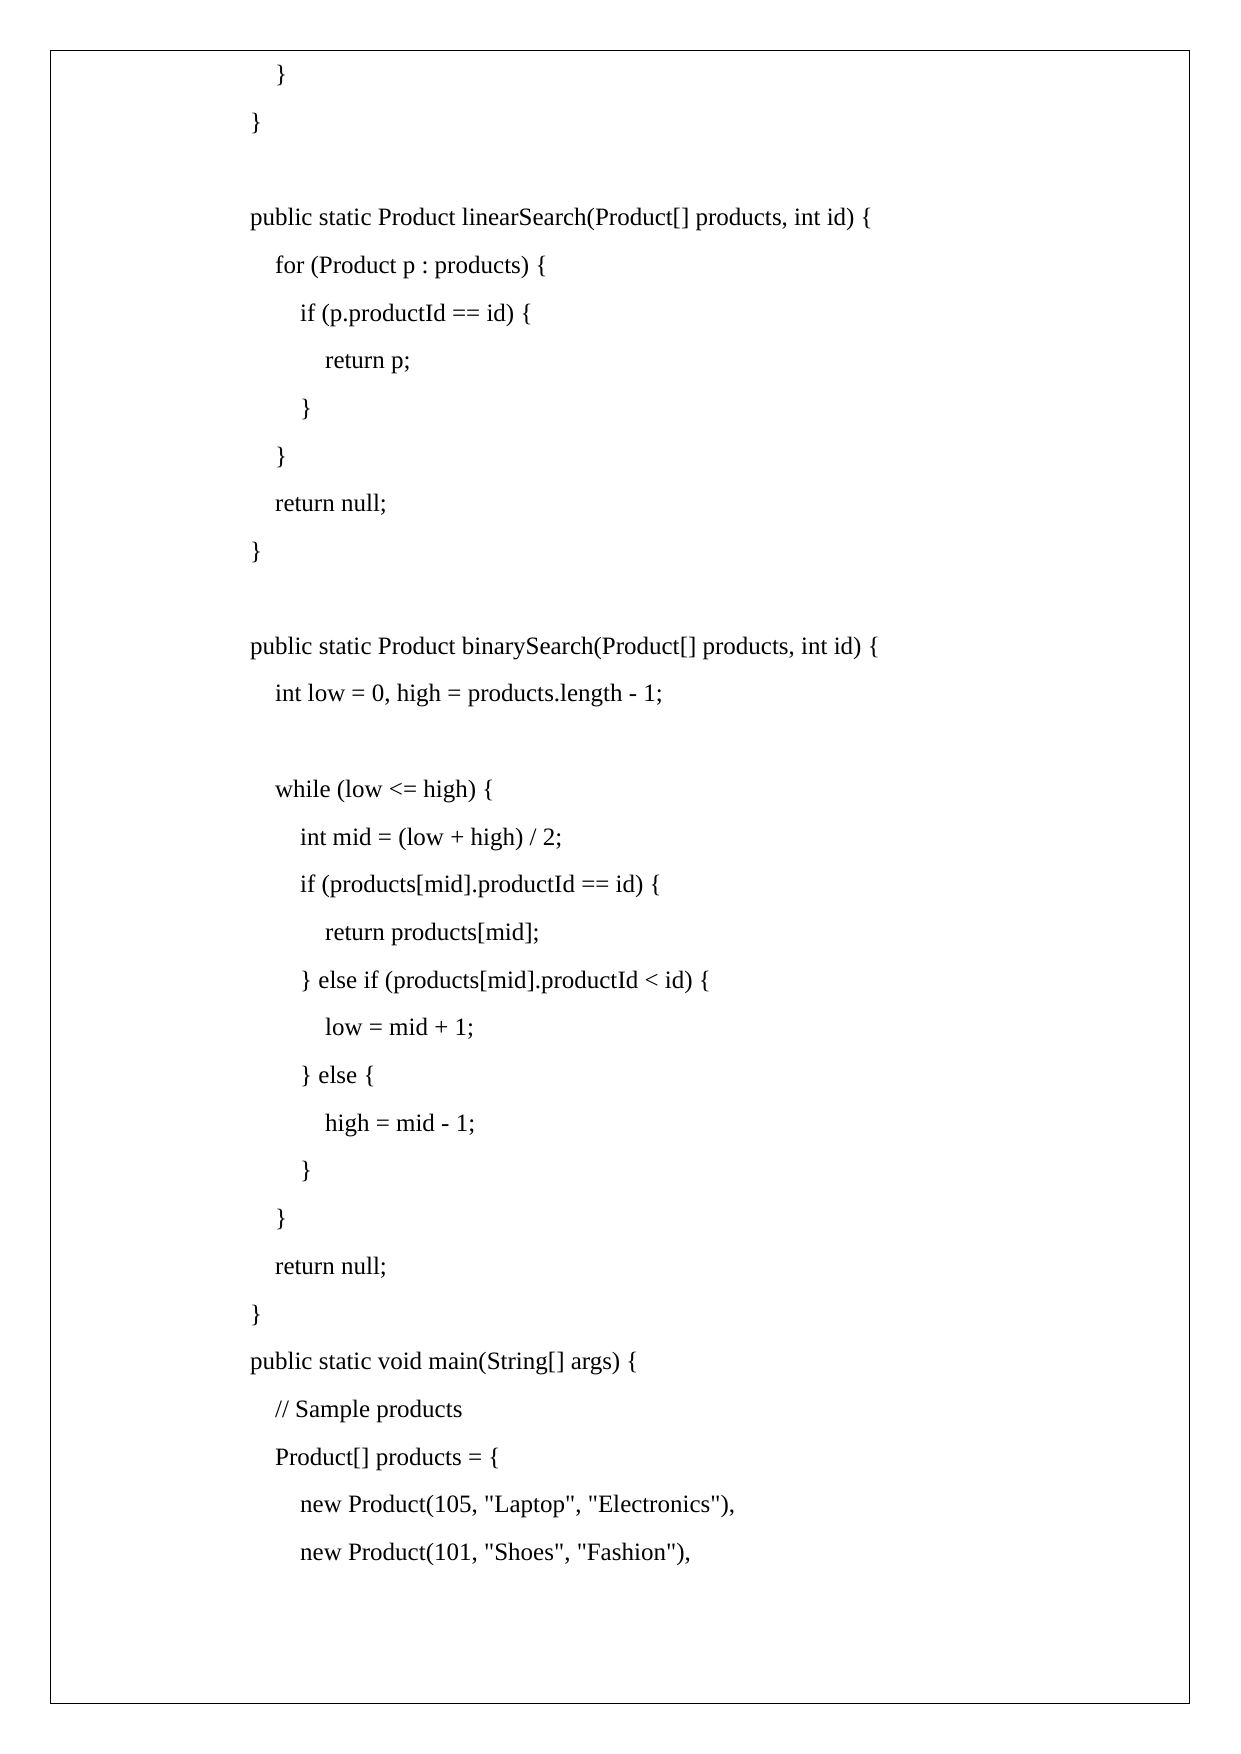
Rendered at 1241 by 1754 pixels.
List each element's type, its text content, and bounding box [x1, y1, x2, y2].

text } [150, 441, 1090, 469]
text return null; [150, 488, 1090, 517]
text public static void main(String[] args) { [150, 1346, 1090, 1375]
text } else if (products[mid].productId < id) { [150, 965, 1090, 993]
text low = mid + 1; [150, 1012, 1090, 1041]
text while (low <= high) { [150, 774, 1090, 803]
text } [150, 1203, 1090, 1232]
text int mid = (low + high) / 2; [150, 822, 1090, 850]
text return products[mid]; [150, 917, 1090, 946]
text } [150, 1156, 1090, 1184]
text new Product(105, "Laptop", "Electronics"), [150, 1489, 1090, 1518]
text return null; [150, 1251, 1090, 1280]
text } [150, 107, 1090, 136]
text high = mid - 1; [150, 1108, 1090, 1137]
text int low = 0, high = products.length - 1; [150, 678, 1090, 707]
text new Product(101, "Shoes", "Fashion"), [150, 1537, 1090, 1566]
text if (p.productId == id) { [150, 298, 1090, 326]
text if (products[mid].productId == id) { [150, 869, 1090, 898]
text } [150, 59, 1090, 88]
text public static Product binarySearch(Product[] products, int id) { [150, 631, 1090, 659]
text } [150, 393, 1090, 422]
text Product[] products = { [150, 1442, 1090, 1471]
text } [150, 536, 1090, 565]
text return p; [150, 345, 1090, 374]
text for (Product p : products) { [150, 250, 1090, 279]
text // Sample products [150, 1394, 1090, 1423]
text public static Product linearSearch(Product[] products, int id) { [150, 202, 1090, 231]
text } else { [150, 1060, 1090, 1089]
text } [150, 1299, 1090, 1327]
